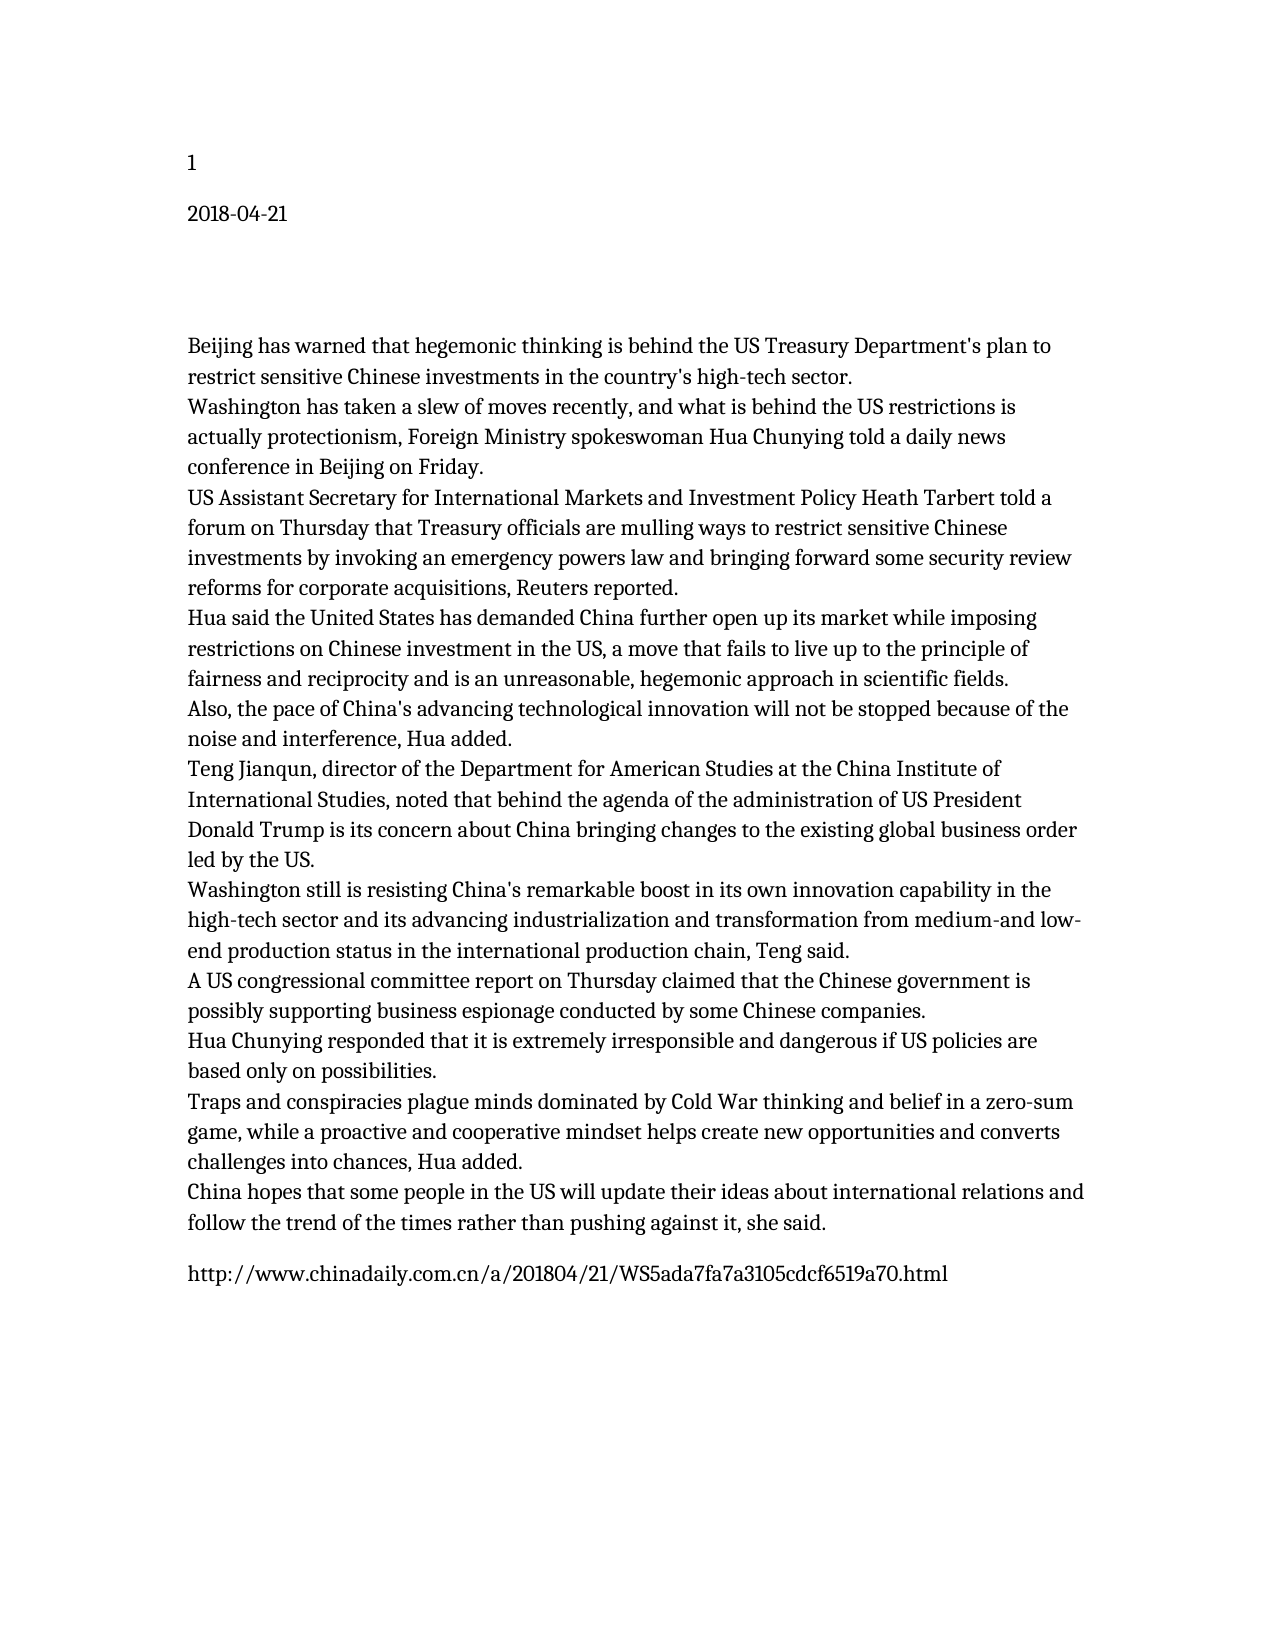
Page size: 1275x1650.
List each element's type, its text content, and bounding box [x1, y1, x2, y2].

text 2018-04-21 [187, 201, 1087, 227]
text 1 [187, 150, 1087, 176]
text Beijing has warned that hegemonic thinking is behind the US Treasury Department's plan to restrict sensitive Chinese investments in the country's high-tech sector. Washington has taken a slew of moves recently, and what is behind the US restrictions is actually protectionism, Foreign Ministry spokeswoman Hua Chunying told a daily news conference in Beijing on Friday. US Assistant Secretary for International Markets and Investment Policy Heath Tarbert told a forum on Thursday that Treasury officials are mulling ways to restrict sensitive Chinese investments by invoking an emergency powers law and bringing forward some security review reforms for corporate acquisitions, Reuters reported. Hua said the United States has demanded China further open up its market while imposing restrictions on Chinese investment in the US, a move that fails to live up to the principle of fairness and reciprocity and is an unreasonable, hegemonic approach in scientific fields. Also, the pace of China's advancing technological innovation will not be stopped because of the noise and interference, Hua added. Teng Jianqun, director of the Department for American Studies at the China Institute of International Studies, noted that behind the agenda of the administration of US President Donald Trump is its concern about China bringing changes to the existing global business order led by the US. Washington still is resisting China's remarkable boost in its own innovation capability in the high-tech sector and its advancing industrialization and transformation from medium-and low-end production status in the international production chain, Teng said. A US congressional committee report on Thursday claimed that the Chinese government is possibly supporting business espionage conducted by some Chinese companies. Hua Chunying responded that it is extremely irresponsible and dangerous if US policies are based only on possibilities. Traps and conspiracies plague minds dominated by Cold War thinking and belief in a zero-sum game, while a proactive and cooperative mindset helps create new opportunities and converts challenges into chances, Hua added. China hopes that some people in the US will update their ideas about international relations and follow the trend of the times rather than pushing against it, she said. [187, 303, 1087, 1236]
text http://www.chinadaily.com.cn/a/201804/21/WS5ada7fa7a3105cdcf6519a70.html [187, 1260, 1087, 1287]
